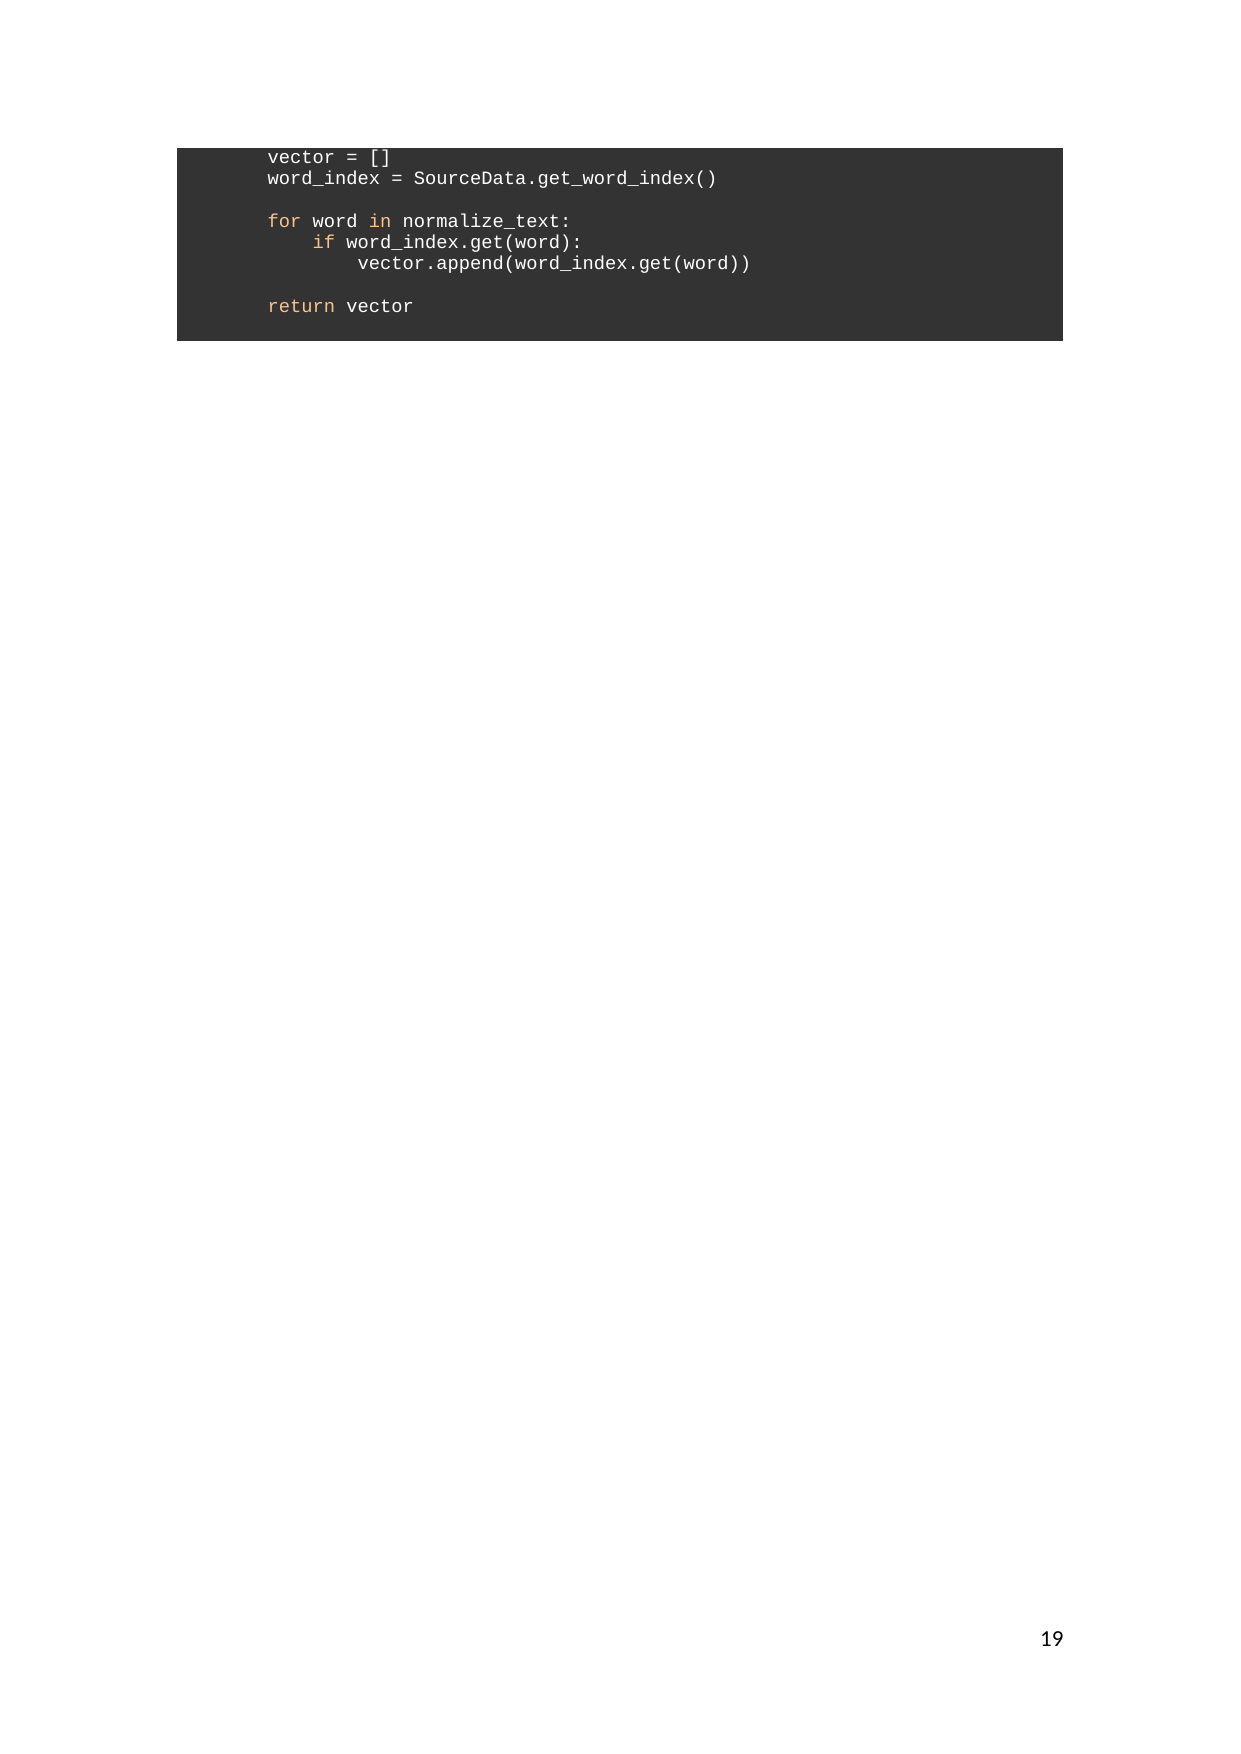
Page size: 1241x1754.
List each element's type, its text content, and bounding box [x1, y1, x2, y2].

text word_index = SourceData.get_word_index() [177, 169, 1063, 190]
text if word_index.get(word): [177, 233, 1063, 254]
text vector = [] [177, 148, 1063, 169]
text for word in normalize_text: [177, 211, 1063, 233]
text vector.append(word_index.get(word)) [177, 254, 1063, 275]
text return vector [177, 296, 1063, 318]
